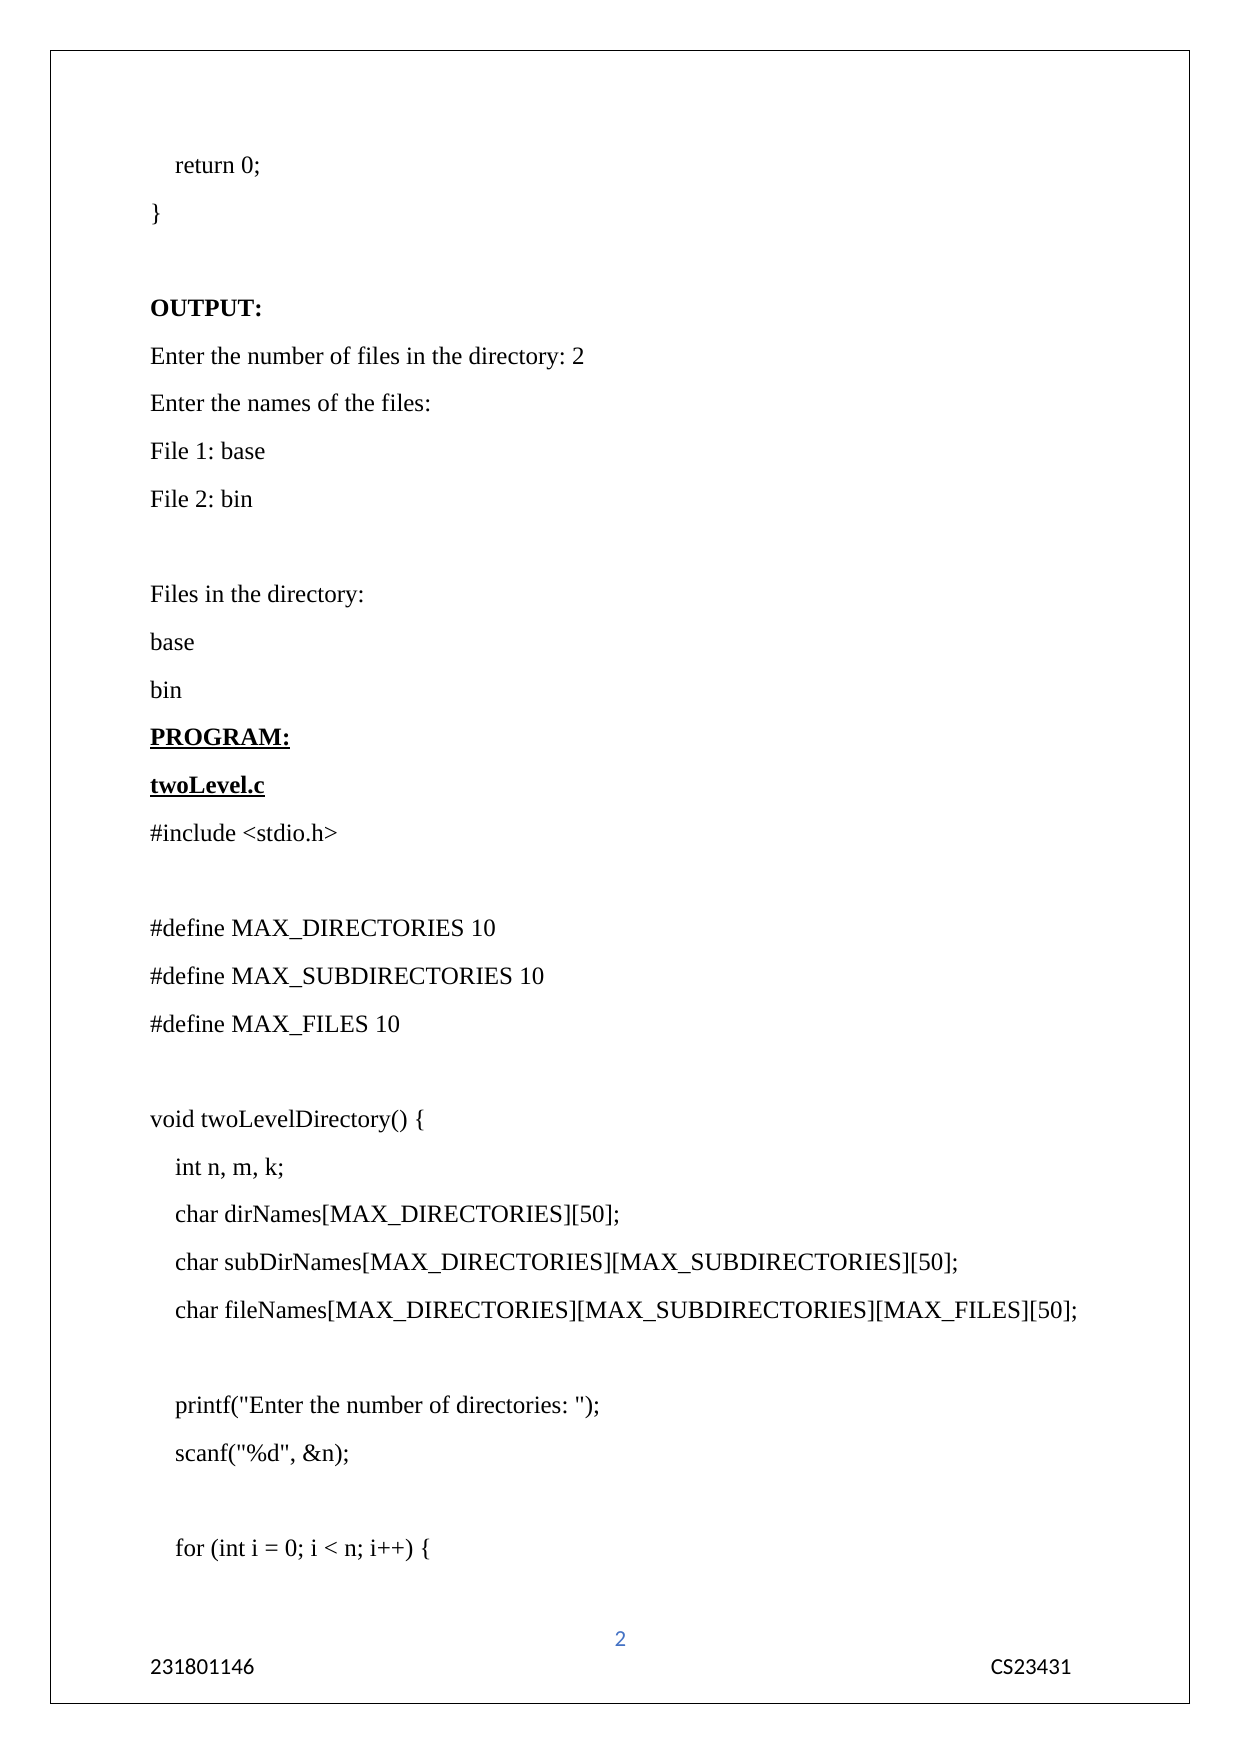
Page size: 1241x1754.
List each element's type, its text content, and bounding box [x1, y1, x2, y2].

text OUTPUT: [150, 293, 1090, 322]
text for (int i = 0; i < n; i++) { [150, 1533, 1090, 1562]
text char subDirNames[MAX_DIRECTORIES][MAX_SUBDIRECTORIES][50]; [150, 1247, 1090, 1276]
text Enter the number of files in the directory: 2 [150, 341, 1090, 369]
text #define MAX_SUBDIRECTORIES 10 [150, 961, 1090, 990]
text #define MAX_FILES 10 [150, 1009, 1090, 1037]
text char fileNames[MAX_DIRECTORIES][MAX_SUBDIRECTORIES][MAX_FILES][50]; [150, 1295, 1090, 1324]
text base [150, 627, 1090, 656]
text #include <stdio.h> [150, 818, 1090, 847]
text scanf("%d", &n); [150, 1438, 1090, 1467]
text bin [150, 675, 1090, 703]
text twoLevel.c [150, 770, 1090, 799]
text Enter the names of the files: [150, 388, 1090, 417]
text } [150, 198, 1090, 226]
text File 1: base [150, 436, 1090, 465]
text File 2: bin [150, 484, 1090, 513]
text return 0; [150, 150, 1090, 179]
text PROGRAM: [150, 722, 1090, 751]
text int n, m, k; [150, 1152, 1090, 1181]
text printf("Enter the number of directories: "); [150, 1390, 1090, 1419]
text void twoLevelDirectory() { [150, 1104, 1090, 1133]
text #define MAX_DIRECTORIES 10 [150, 913, 1090, 942]
text Files in the directory: [150, 579, 1090, 608]
text char dirNames[MAX_DIRECTORIES][50]; [150, 1199, 1090, 1228]
